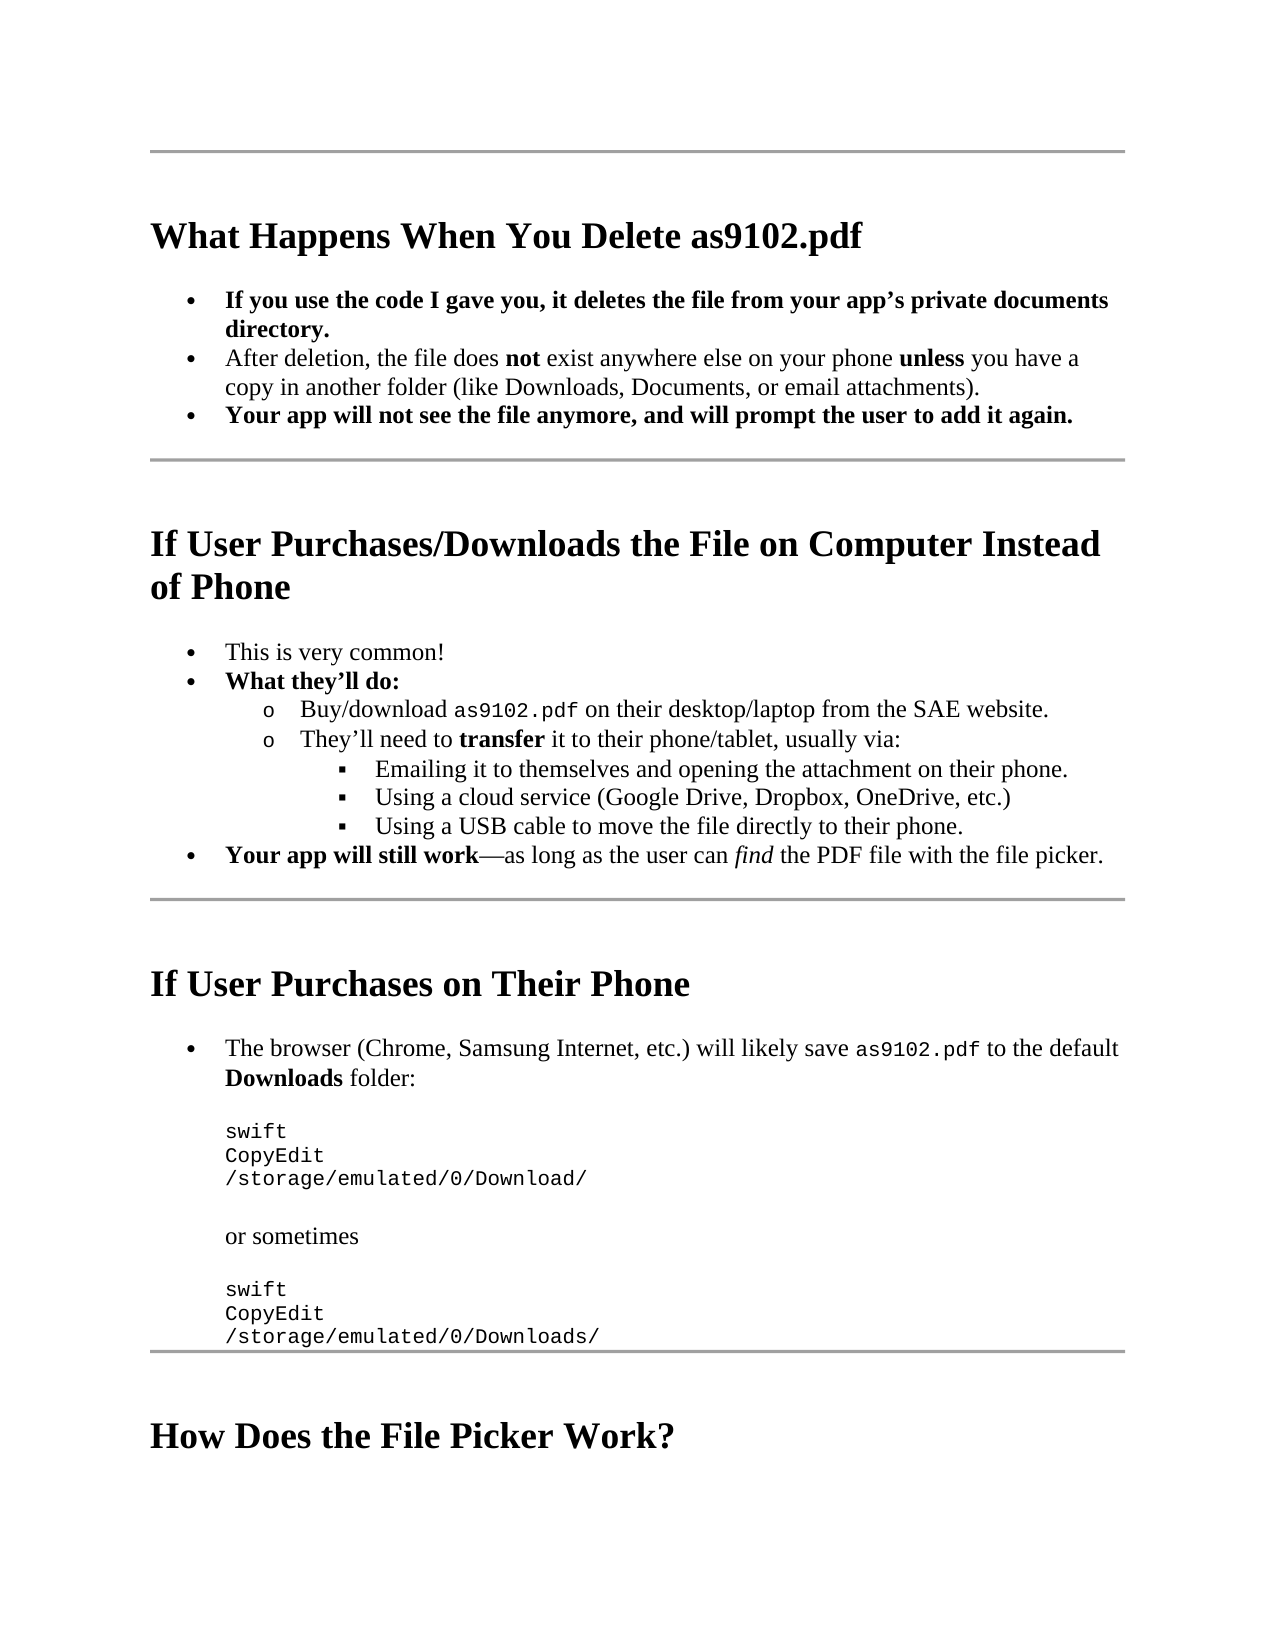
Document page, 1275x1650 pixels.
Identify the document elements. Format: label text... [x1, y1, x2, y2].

list Using a cloud service (Google Drive, Dropbox, OneDrive, etc.) [337, 782, 1125, 811]
list If you use the code I gave you, it deletes the file from your app’s private documents directory. [187, 286, 1125, 343]
list After deletion, the file does not exist anywhere else on your phone unless you have a copy in another folder (like Downloads, Documents, or email attachments). [187, 343, 1125, 401]
text or sometimes [225, 1221, 1125, 1250]
list This is very common! [187, 637, 1125, 666]
list Emailing it to themselves and opening the attachment on their phone. [337, 754, 1125, 782]
text If User Purchases/Downloads the File on Computer Instead of Phone [150, 522, 1125, 608]
text /storage/emulated/0/Download/ [225, 1168, 1125, 1192]
list Using a USB cable to move the file directly to their phone. [337, 811, 1125, 840]
list What they’ll do: [187, 666, 1125, 694]
text CopyEdit [225, 1303, 1125, 1326]
list Your app will still work—as long as the user can find the PDF file with the file picker. [187, 840, 1125, 869]
list Buy/download as9102.pdf on their desktop/laptop from the SAE website. [262, 694, 1125, 724]
text How Does the File Picker Work? [150, 1413, 1125, 1456]
text /storage/emulated/0/Downloads/ [225, 1326, 1125, 1349]
list They’ll need to transfer it to their phone/tablet, usually via: [262, 724, 1125, 754]
text CopyEdit [225, 1144, 1125, 1168]
text What Happens When You Delete as9102.pdf [150, 213, 1125, 256]
text swift [225, 1279, 1125, 1303]
list The browser (Chrome, Samsung Internet, etc.) will likely save as9102.pdf to the default Downloads folder: [187, 1033, 1125, 1092]
list Your app will not see the file anymore, and will prompt the user to add it again. [187, 401, 1125, 429]
text If User Purchases on Their Phone [150, 961, 1125, 1004]
text swift [225, 1121, 1125, 1144]
